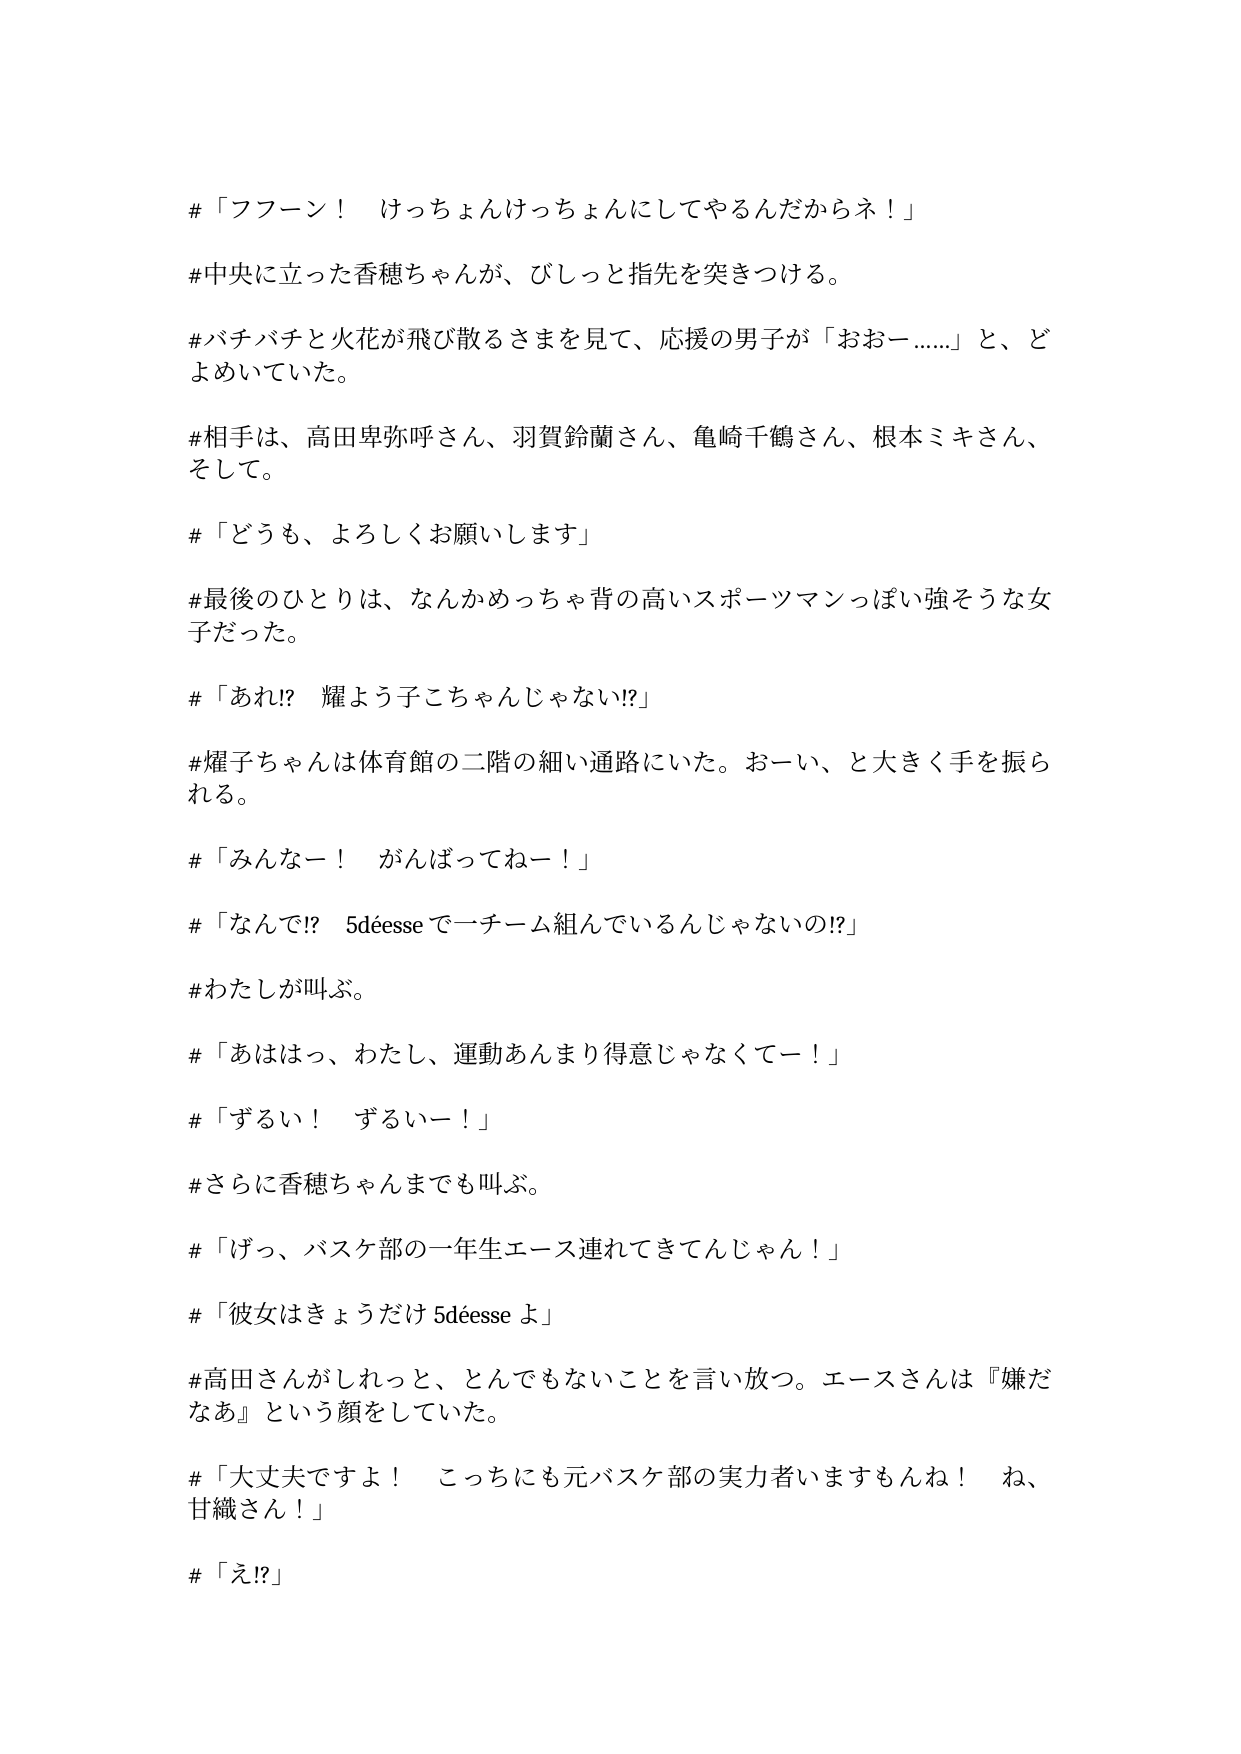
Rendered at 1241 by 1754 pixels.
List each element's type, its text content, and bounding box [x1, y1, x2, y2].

text #「あれ!? 耀よう子こちゃんじゃない!?」 [187, 682, 1053, 714]
text #最後のひとりは、なんかめっちゃ背の高いスポーツマンっぽい強そうな女子だった。 [187, 584, 1053, 649]
text #高田さんがしれっと、とんでもないことを言い放つ。エースさんは『嫌だなあ』という顔をしていた。 [187, 1364, 1053, 1429]
text #「げっ、バスケ部の一年生エース連れてきてんじゃん！」 [187, 1234, 1053, 1267]
text #バチバチと火花が飛び散るさまを見て、応援の男子が「おおー……」と、どよめいていた。 [187, 324, 1053, 389]
text #「大丈夫ですよ！ こっちにも元バスケ部の実力者いますもんね！ ね、甘織さん！」 [187, 1462, 1053, 1527]
text #「彼女はきょうだけ 5déesse よ」 [187, 1299, 1053, 1332]
text #「なんで!? 5déesse で一チーム組んでいるんじゃないの!?」 [187, 909, 1053, 942]
text #「ずるい！ ずるいー！」 [187, 1104, 1053, 1137]
text #さらに香穂ちゃんまでも叫ぶ。 [187, 1169, 1053, 1202]
text #「どうも、よろしくお願いします」 [187, 519, 1053, 552]
text #「え!?」 [187, 1559, 1053, 1592]
text #わたしが叫ぶ。 [187, 974, 1053, 1007]
text #燿子ちゃんは体育館の二階の細い通路にいた。おーい、と大きく手を振られる。 [187, 747, 1053, 812]
text #相手は、高田卑弥呼さん、羽賀鈴蘭さん、亀崎千鶴さん、根本ミキさん、そして。 [187, 422, 1053, 487]
text #「フフーン！ けっちょんけっちょんにしてやるんだからネ！」 [187, 194, 1053, 227]
text #「みんなー！ がんばってねー！」 [187, 844, 1053, 877]
text #中央に立った香穂ちゃんが、びしっと指先を突きつける。 [187, 259, 1053, 292]
text #「あははっ、わたし、運動あんまり得意じゃなくてー！」 [187, 1039, 1053, 1072]
